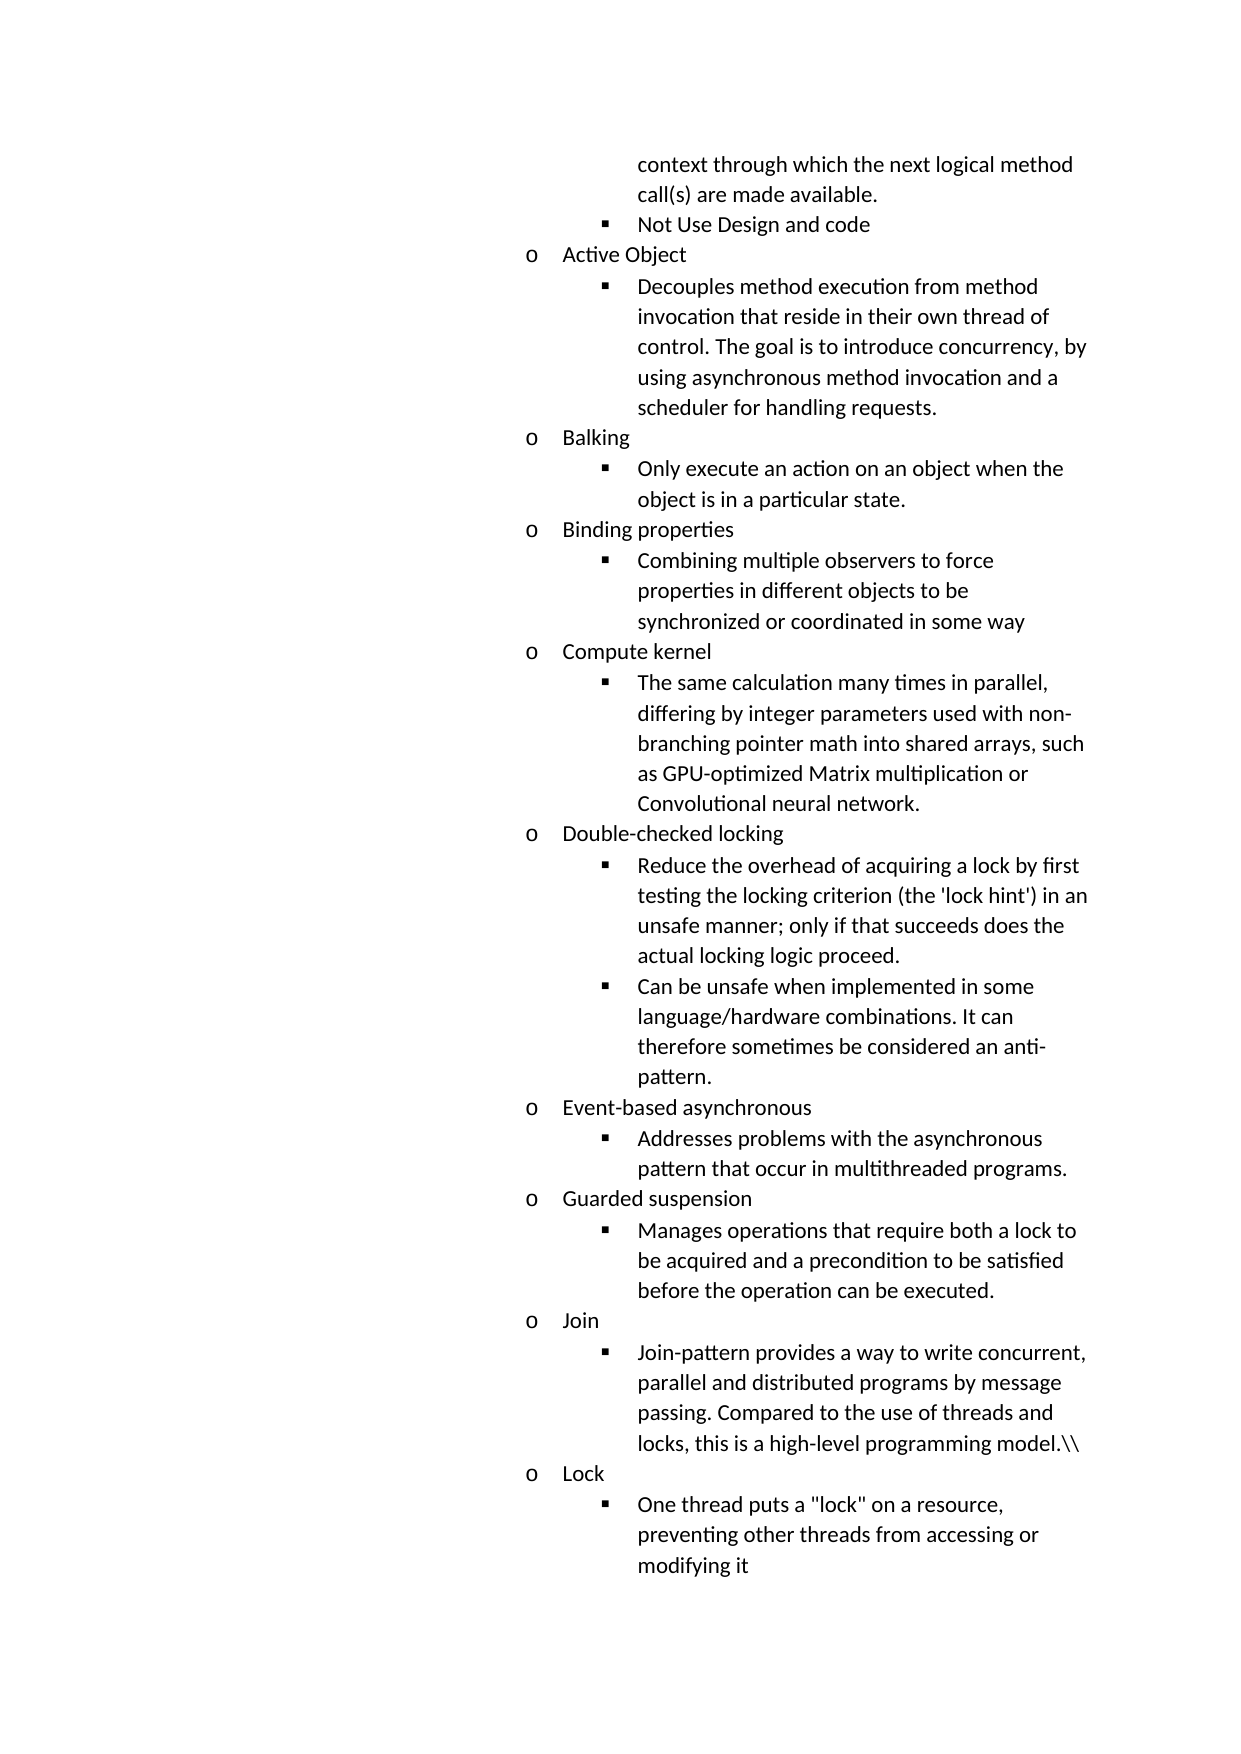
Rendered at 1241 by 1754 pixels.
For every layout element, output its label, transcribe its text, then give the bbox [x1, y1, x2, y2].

list Manages operations that require both a lock to be acquired and a precondition to be satisfied before the operation can be executed. [600, 1216, 1090, 1304]
list Reduce the overhead of acquiring a lock by first testing the locking criterion (the 'lock hint') in an unsafe manner; only if that succeeds does the actual locking logic proceed. [600, 851, 1090, 970]
list Compute kernel [525, 637, 1090, 666]
list Active Object [525, 241, 1090, 270]
list One thread puts a "lock" on a resource, preventing other threads from accessing or modifying it [600, 1490, 1090, 1579]
list Only execute an action on an object when the object is in a particular state. [600, 454, 1090, 513]
list Combining multiple observers to force properties in different objects to be synchronized or coordinated in some way [600, 546, 1090, 635]
list Not Use Design and code [600, 210, 1090, 238]
list Guarded suspension [525, 1184, 1090, 1214]
list Addresses problems with the asynchronous pattern that occur in multithreaded programs. [600, 1124, 1090, 1182]
list Join [525, 1307, 1090, 1336]
list Binding properties [525, 515, 1090, 544]
list Double-checked locking [525, 819, 1090, 849]
list Lock [525, 1459, 1090, 1488]
list Balking [525, 423, 1090, 452]
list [600, 150, 1090, 208]
list Join-pattern provides a way to write concurrent, parallel and distributed programs by message passing. Compared to the use of threads and locks, this is a high-level programming model.\\ [600, 1338, 1090, 1457]
list Decouples method execution from method invocation that reside in their own thread of control. The goal is to introduce concurrency, by using asynchronous method invocation and a scheduler for handling requests. [600, 272, 1090, 421]
list The same calculation many times in parallel, differing by integer parameters used with non-branching pointer math into shared arrays, such as GPU-optimized Matrix multiplication or Convolutional neural network. [600, 668, 1090, 817]
list Event-based asynchronous [525, 1093, 1090, 1122]
list Can be unsafe when implemented in some language/hardware combinations. It can therefore sometimes be considered an anti-pattern. [600, 972, 1090, 1091]
